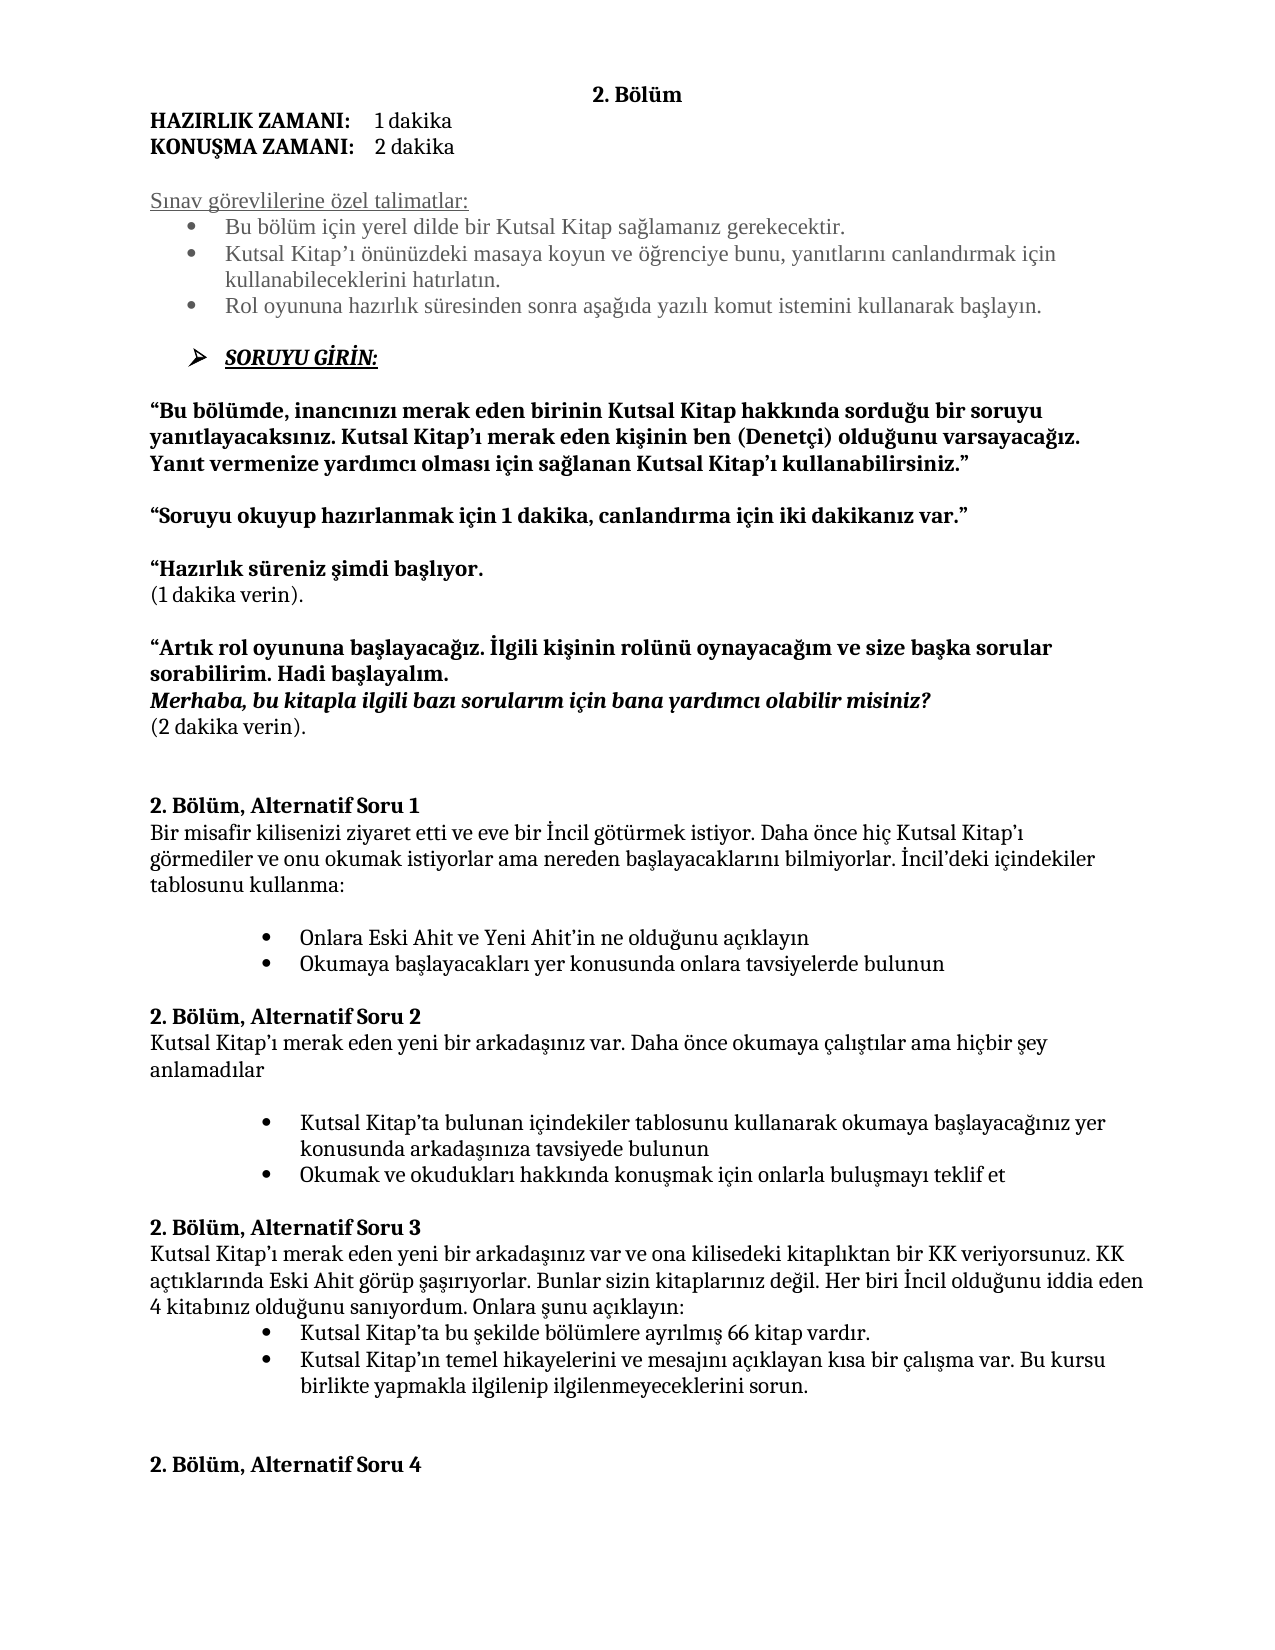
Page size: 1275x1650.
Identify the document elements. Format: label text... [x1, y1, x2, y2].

list Okumak ve okudukları hakkında konuşmak için onlarla buluşmayı teklif et [262, 1162, 1125, 1188]
text 2. Bölüm, Alternatif Soru 2 [150, 1004, 1125, 1030]
text “Artık rol oyununa başlayacağız. İlgili kişinin rolünü oynayacağım ve size başka sorular sorabilirim. Hadi başlayalım. [150, 635, 1125, 688]
text Sınav görevlilerine özel talimatlar: [150, 187, 1125, 213]
list Bu bölüm için yerel dilde bir Kutsal Kitap sağlamanız gerekecektir. [187, 213, 1125, 239]
text Merhaba, bu kitapla ilgili bazı sorularım için bana yardımcı olabilir misiniz? [150, 688, 1125, 714]
list Kutsal Kitap’ta bu şekilde bölümlere ayrılmış 66 kitap vardır. [262, 1320, 1125, 1346]
text KONUŞMA ZAMANI: 2 dakika [150, 134, 1125, 161]
list Onlara Eski Ahit ve Yeni Ahit’in ne olduğunu açıklayın [262, 925, 1125, 951]
text (1 dakika verin). [150, 582, 1125, 608]
text 2. Bölüm [150, 81, 1125, 108]
text “Hazırlık süreniz şimdi başlıyor. [150, 556, 1125, 582]
text (2 dakika verin). [150, 714, 1125, 740]
list Okumaya başlayacakları yer konusunda onlara tavsiyelerde bulunun [262, 951, 1125, 977]
text HAZIRLIK ZAMANI: 1 dakika [150, 108, 1125, 134]
list Kutsal Kitap’ta bulunan içindekiler tablosunu kullanarak okumaya başlayacağınız yer konusunda arkadaşınıza tavsiyede bulunun [262, 1109, 1125, 1162]
text Kutsal Kitap’ı merak eden yeni bir arkadaşınız var ve ona kilisedeki kitaplıktan bir KK veriyorsunuz. KK açtıklarında Eski Ahit görüp şaşırıyorlar. Bunlar sizin kitaplarınız değil. Her biri İncil olduğunu iddia eden 4 kitabınız olduğunu sanıyordum. Onlara şunu açıklayın: [150, 1241, 1154, 1320]
text “Soruyu okuyup hazırlanmak için 1 dakika, canlandırma için iki dakikanız var.” [150, 503, 1125, 529]
list SORUYU GİRİN: [187, 345, 1125, 371]
list Kutsal Kitap’ı önünüzdeki masaya koyun ve öğrenciye bunu, yanıtlarını canlandırmak için kullanabileceklerini hatırlatın. [187, 239, 1125, 292]
text Bir misafir kilisenizi ziyaret etti ve eve bir İncil götürmek istiyor. Daha önce hiç Kutsal Kitap’ı görmediler ve onu okumak istiyorlar ama nereden başlayacaklarını bilmiyorlar. İncil’deki içindekiler tablosunu kullanma: [150, 819, 1125, 898]
text 2. Bölüm, Alternatif Soru 1 [150, 793, 1125, 819]
text 2. Bölüm, Alternatif Soru 3 [150, 1215, 1125, 1241]
text 2. Bölüm, Alternatif Soru 4 [150, 1452, 1125, 1478]
text Kutsal Kitap’ı merak eden yeni bir arkadaşınız var. Daha önce okumaya çalıştılar ama hiçbir şey anlamadılar [150, 1030, 1125, 1083]
text “Bu bölümde, inancınızı merak eden birinin Kutsal Kitap hakkında sorduğu bir soruyu yanıtlayacaksınız. Kutsal Kitap’ı merak eden kişinin ben (Denetçi) olduğunu varsayacağız. Yanıt vermenize yardımcı olması için sağlanan Kutsal Kitap’ı kullanabilirsiniz.” [150, 398, 1125, 477]
list Kutsal Kitap’ın temel hikayelerini ve mesajını açıklayan kısa bir çalışma var. Bu kursu birlikte yapmakla ilgilenip ilgilenmeyeceklerini sorun. [262, 1346, 1125, 1399]
list Rol oyununa hazırlık süresinden sonra aşağıda yazılı komut istemini kullanarak başlayın. [187, 292, 1125, 319]
